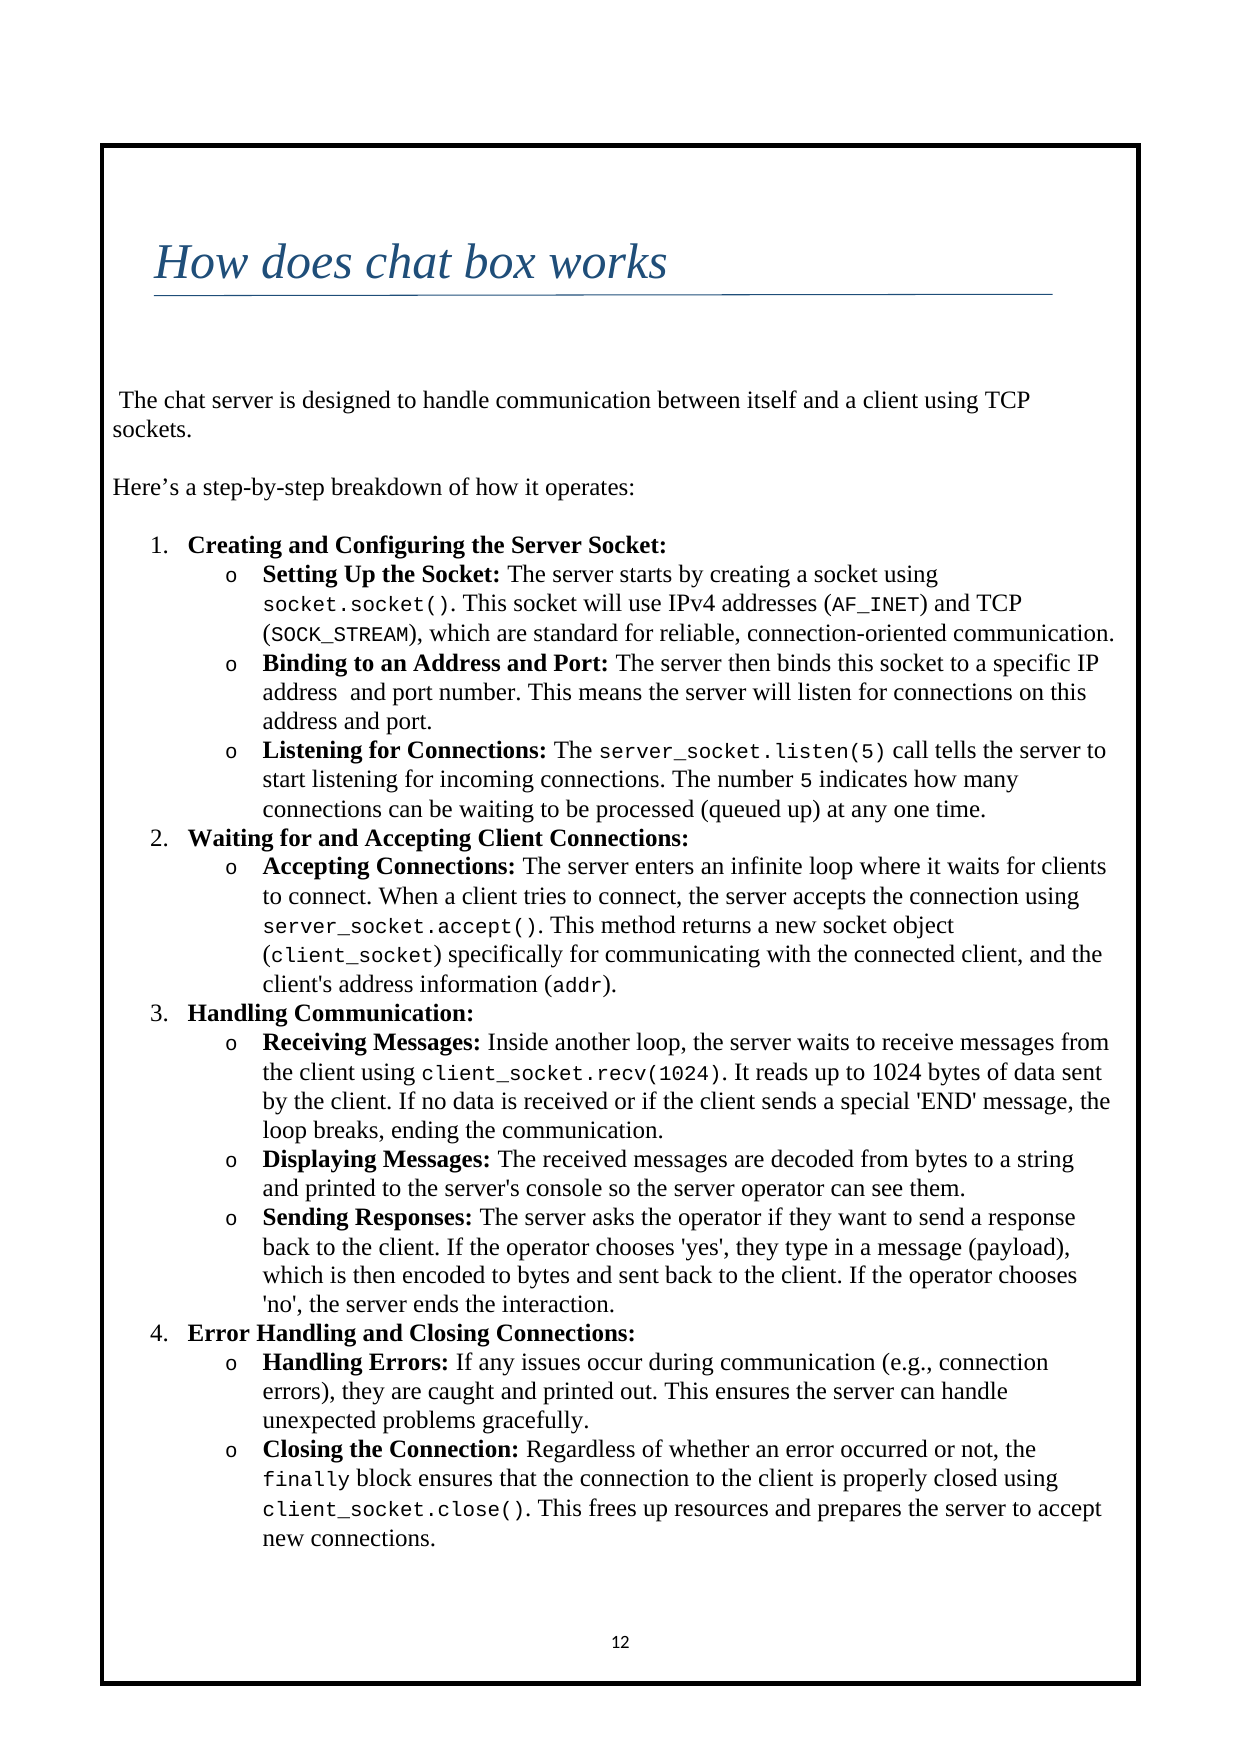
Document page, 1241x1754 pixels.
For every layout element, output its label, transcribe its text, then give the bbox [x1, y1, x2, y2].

list Handling Communication: [150, 998, 1115, 1027]
list Listening for Connections: The server_socket.listen(5) call tells the server to start listening for incoming connections. The number 5 indicates how many connections can be waiting to be processed (queued up) at any one time. [225, 735, 1115, 823]
list Creating and Configuring the Server Socket: [150, 530, 1115, 559]
list Closing the Connection: Regardless of whether an error occurred or not, the finally block ensures that the connection to the client is properly closed using client_socket.close(). This frees up resources and prepares the server to accept new connections. [225, 1434, 1115, 1551]
text Here’s a step-by-step breakdown of how it operates: [112, 472, 1115, 501]
subtitle How does chat box works [154, 232, 1074, 290]
list Displaying Messages: The received messages are decoded from bytes to a string and printed to the server's console so the server operator can see them. [225, 1144, 1115, 1202]
list Handling Errors: If any issues occur during communication (e.g., connection errors), they are caught and printed out. This ensures the server can handle unexpected problems gracefully. [225, 1347, 1115, 1434]
text The chat server is designed to handle communication between itself and a client using TCP sockets. [112, 386, 1115, 443]
list Accepting Connections: The server enters an infinite loop where it waits for clients to connect. When a client tries to connect, the server accepts the connection using server_socket.accept(). This method returns a new socket object (client_socket) specifically for communicating with the connected client, and the client's address information (addr). [225, 851, 1115, 998]
list Receiving Messages: Inside another loop, the server waits to receive messages from the client using client_socket.recv(1024). It reads up to 1024 bytes of data sent by the client. If no data is received or if the client sends a special 'END' message, the loop breaks, ending the communication. [225, 1027, 1115, 1144]
list Binding to an Address and Port: The server then binds this socket to a specific IP address and port number. This means the server will listen for connections on this address and port. [225, 648, 1115, 735]
list Error Handling and Closing Connections: [150, 1318, 1115, 1347]
list Waiting for and Accepting Client Connections: [150, 823, 1115, 851]
list Setting Up the Socket: The server starts by creating a socket using socket.socket(). This socket will use IPv4 addresses (AF_INET) and TCP (SOCK_STREAM), which are standard for reliable, connection-oriented communication. [225, 559, 1115, 648]
list Sending Responses: The server asks the operator if they want to send a response back to the client. If the operator chooses 'yes', they type in a message (payload), which is then encoded to bytes and sent back to the client. If the operator chooses 'no', the server ends the interaction. [225, 1202, 1115, 1318]
